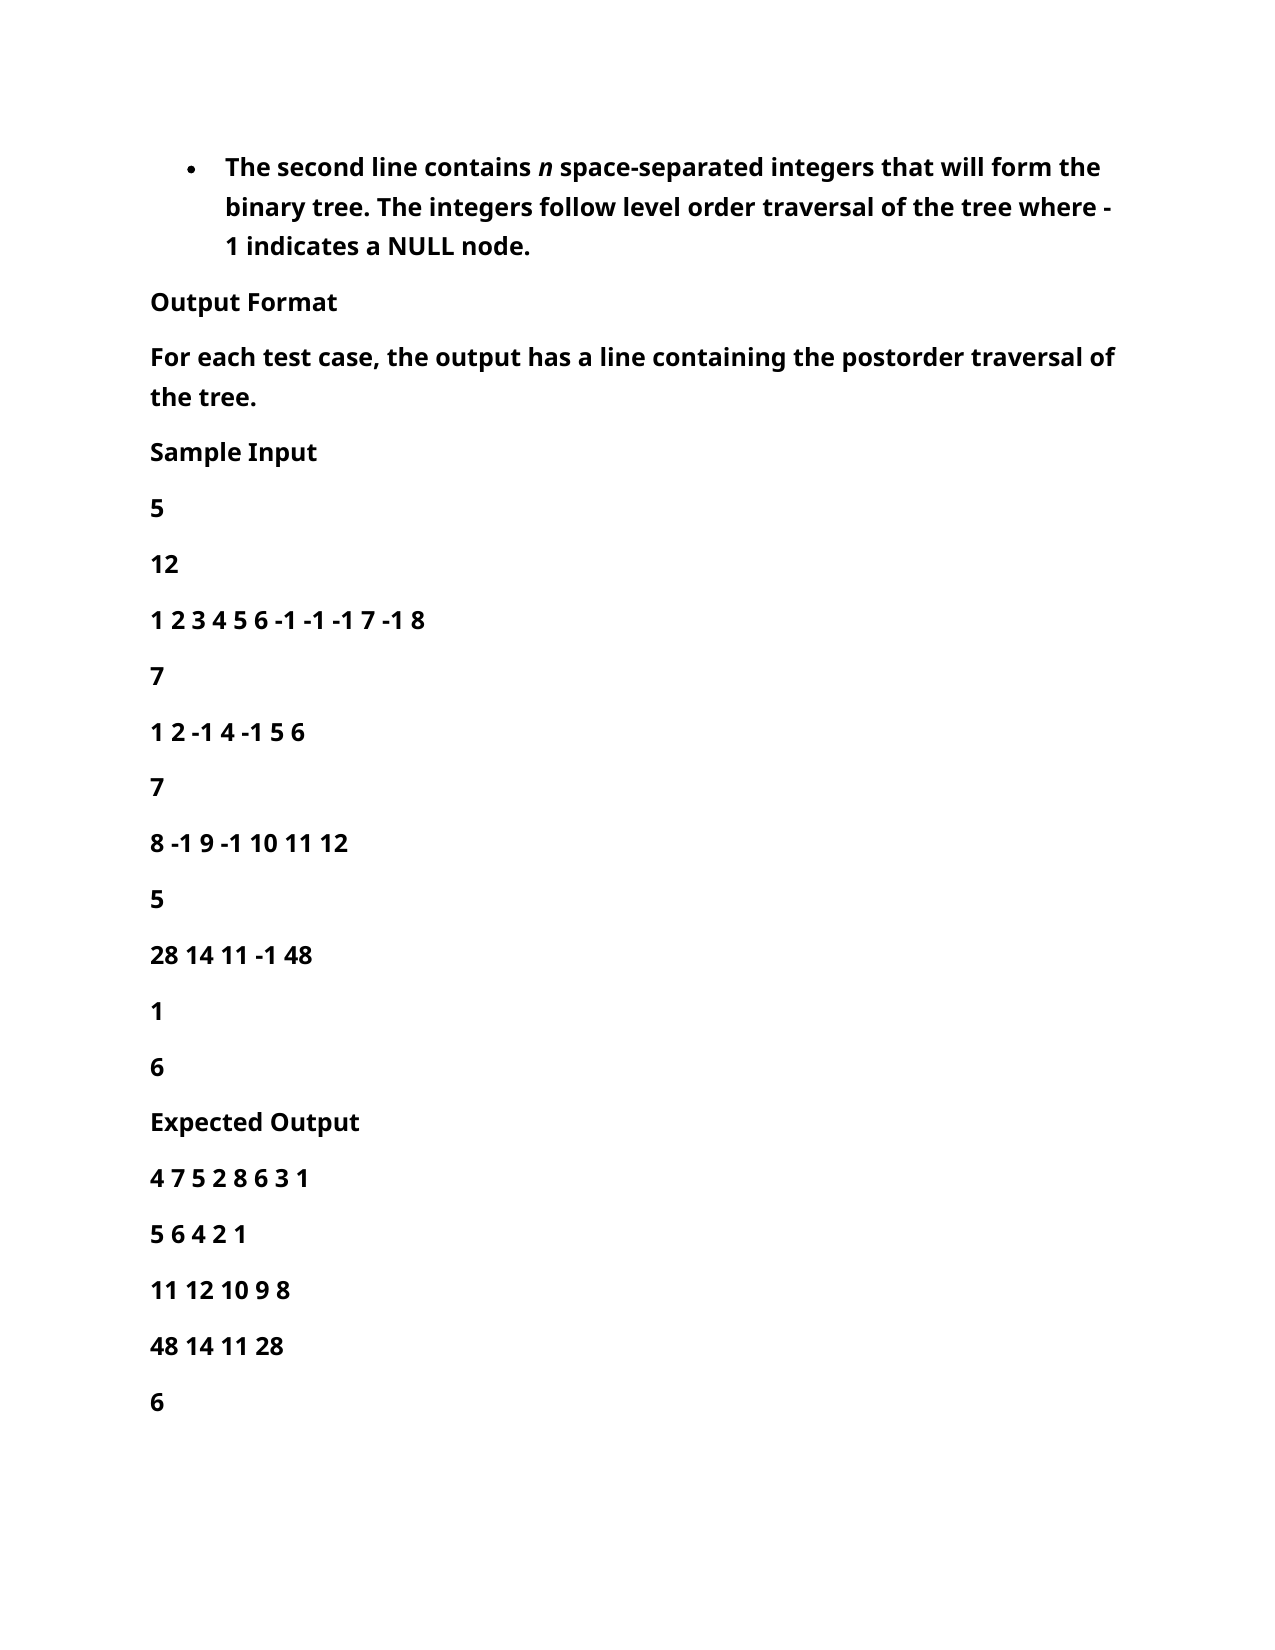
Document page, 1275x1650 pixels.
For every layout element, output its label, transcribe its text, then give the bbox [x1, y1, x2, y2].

text 5 [150, 491, 1125, 525]
text For each test case, the output has a line containing the postorder traversal of the tree. [150, 340, 1125, 413]
text 7 [150, 658, 1125, 692]
text 1 2 3 4 5 6 -1 -1 -1 7 -1 8 [150, 602, 1125, 637]
text 5 [150, 882, 1125, 916]
list The second line contains n space-separated integers that will form the binary tree. The integers follow level order traversal of the tree where -1 indicates a NULL node. [187, 150, 1125, 262]
text 6 [150, 1384, 1125, 1418]
text 11 12 10 9 8 [150, 1272, 1125, 1307]
text 6 [150, 1049, 1125, 1083]
text 8 -1 9 -1 10 11 12 [150, 826, 1125, 860]
text 28 14 11 -1 48 [150, 937, 1125, 972]
text Output Format [150, 284, 1125, 318]
text 7 [150, 770, 1125, 804]
text 1 [150, 993, 1125, 1027]
text Sample Input [150, 435, 1125, 469]
text 4 7 5 2 8 6 3 1 [150, 1161, 1125, 1195]
text 5 6 4 2 1 [150, 1217, 1125, 1251]
text 1 2 -1 4 -1 5 6 [150, 714, 1125, 748]
text Expected Output [150, 1105, 1125, 1139]
text 48 14 11 28 [150, 1328, 1125, 1362]
text 12 [150, 547, 1125, 581]
